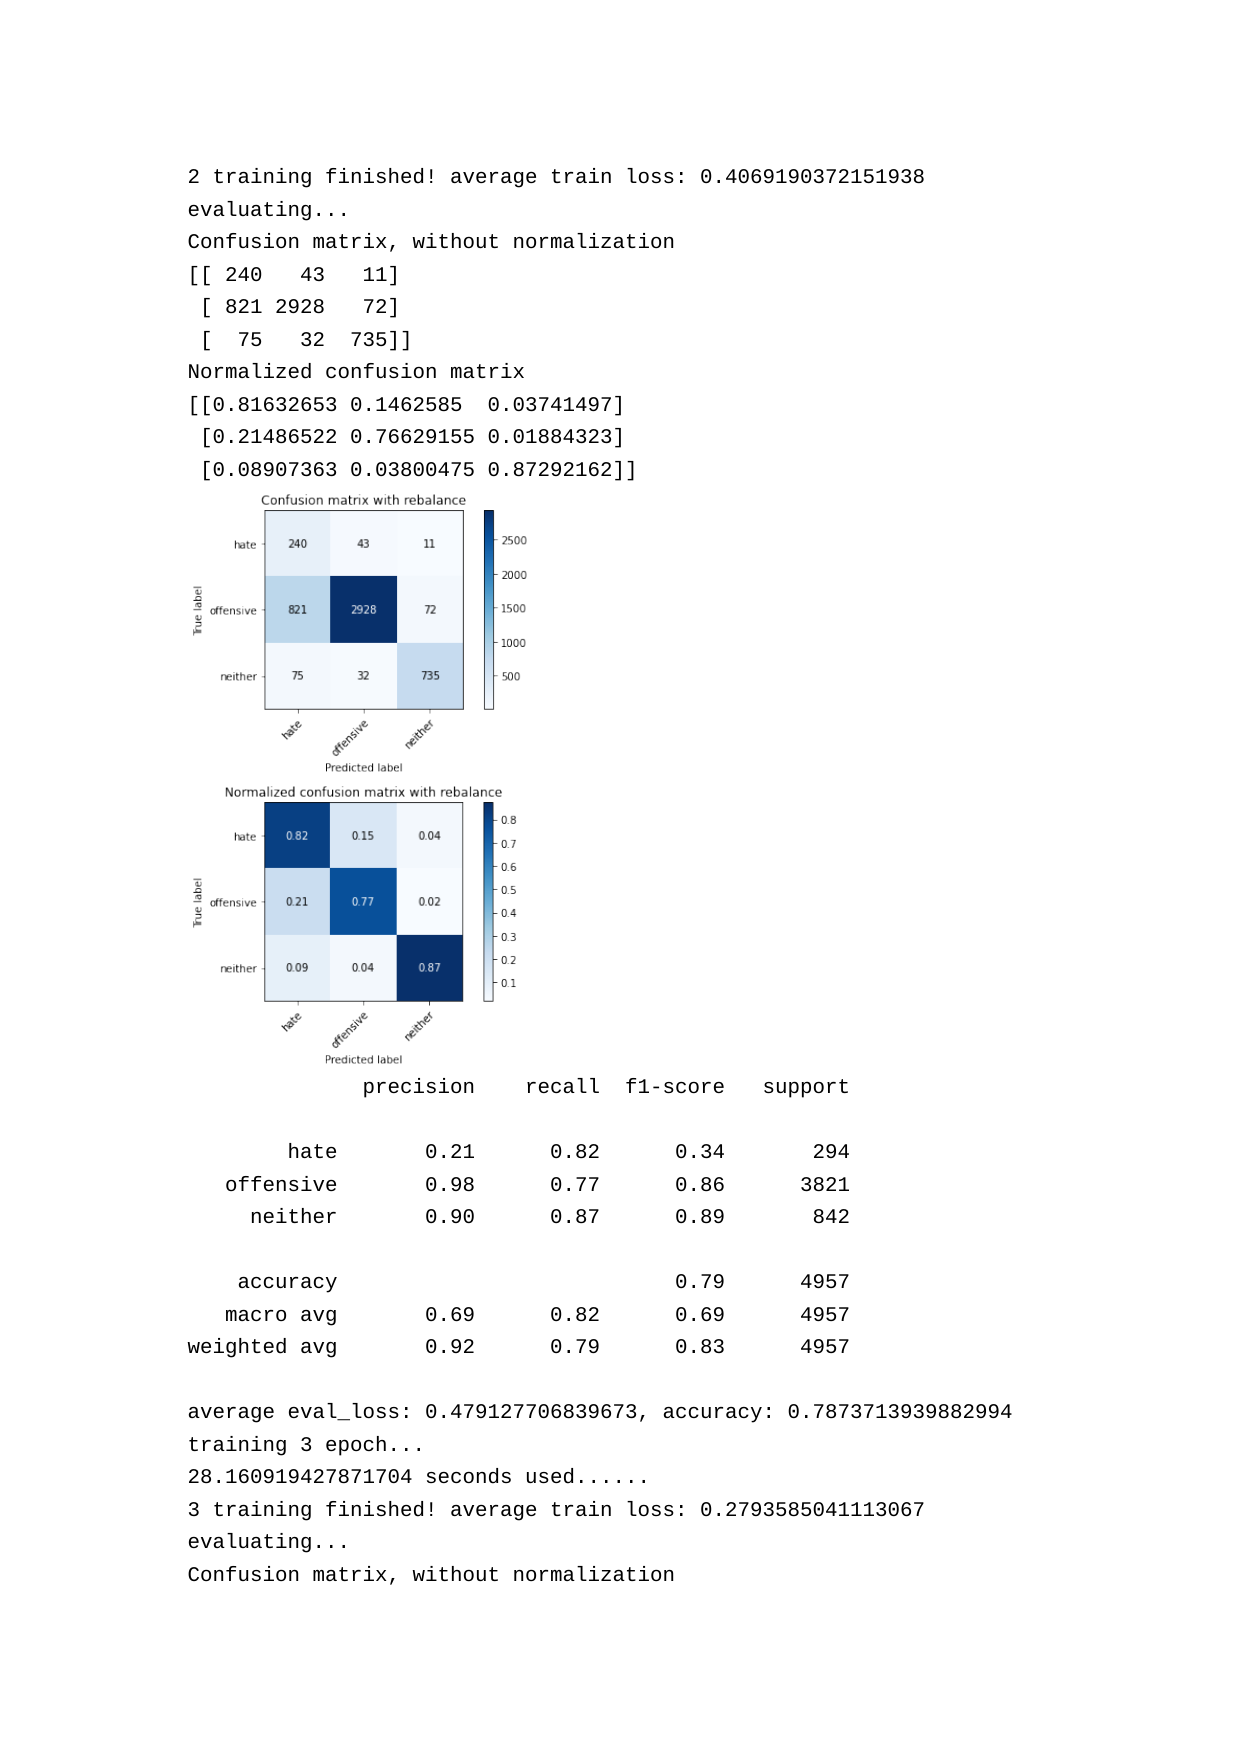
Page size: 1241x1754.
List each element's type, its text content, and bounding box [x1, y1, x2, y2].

text macro avg 0.69 0.82 0.69 4957 [187, 1299, 1053, 1332]
text Confusion matrix, without normalization [187, 227, 1053, 259]
text training 3 epoch... [187, 1429, 1053, 1462]
text average eval_loss: 0.479127706839673, accuracy: 0.7873713939882994 [187, 1397, 1053, 1429]
text evaluating... [187, 1527, 1053, 1559]
text 3 training finished! average train loss: 0.2793585041113067 [187, 1494, 1053, 1527]
text offensive 0.98 0.77 0.86 3821 [187, 1169, 1053, 1202]
text 2 training finished! average train loss: 0.4069190372151938 [187, 162, 1053, 194]
text [ 75 32 735]] [187, 324, 1053, 357]
text Normalized confusion matrix [187, 357, 1053, 389]
text Confusion matrix, without normalization [187, 1559, 1053, 1592]
text 28.160919427871704 seconds used...... [187, 1462, 1053, 1494]
text evaluating... [187, 194, 1053, 227]
text [0.21486522 0.76629155 0.01884323] [187, 422, 1053, 454]
picture [187, 487, 534, 1072]
text neither 0.90 0.87 0.89 842 [187, 1202, 1053, 1234]
text [[ 240 43 11] [187, 259, 1053, 292]
text weighted avg 0.92 0.79 0.83 4957 [187, 1332, 1053, 1364]
text accuracy 0.79 4957 [187, 1267, 1053, 1299]
text [[0.81632653 0.1462585 0.03741497] [187, 389, 1053, 422]
text precision recall f1-score support [187, 1072, 1053, 1104]
text [0.08907363 0.03800475 0.87292162]] [187, 454, 1053, 487]
text [ 821 2928 72] [187, 292, 1053, 324]
text hate 0.21 0.82 0.34 294 [187, 1137, 1053, 1169]
